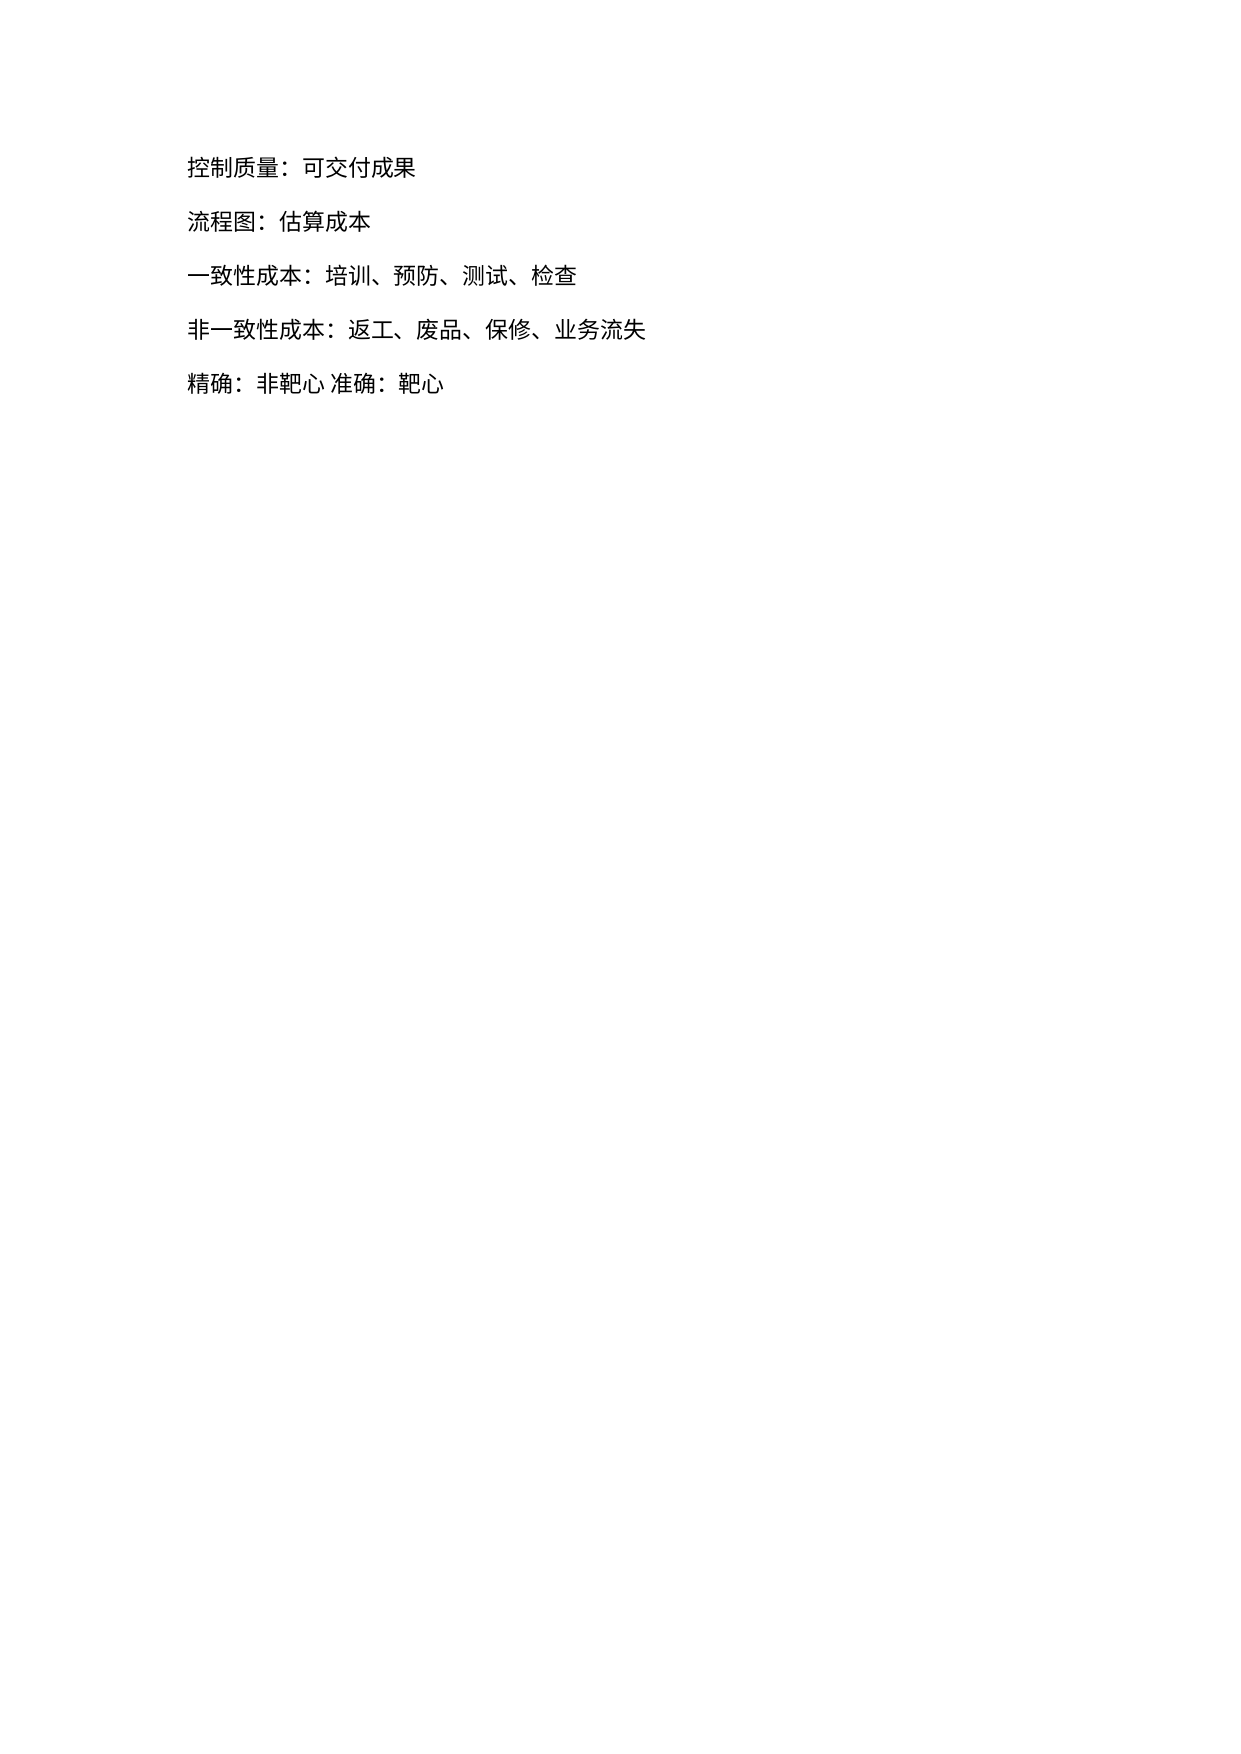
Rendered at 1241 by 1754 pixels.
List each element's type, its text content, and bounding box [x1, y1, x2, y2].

text 一致性成本：培训、预防、测试、检查 [187, 258, 1053, 291]
text 控制质量：可交付成果 [187, 150, 1053, 183]
text 精确：非靶心 准确：靶心 [187, 366, 1053, 399]
text 流程图：估算成本 [187, 204, 1053, 237]
text 非一致性成本：返工、废品、保修、业务流失 [187, 312, 1053, 345]
